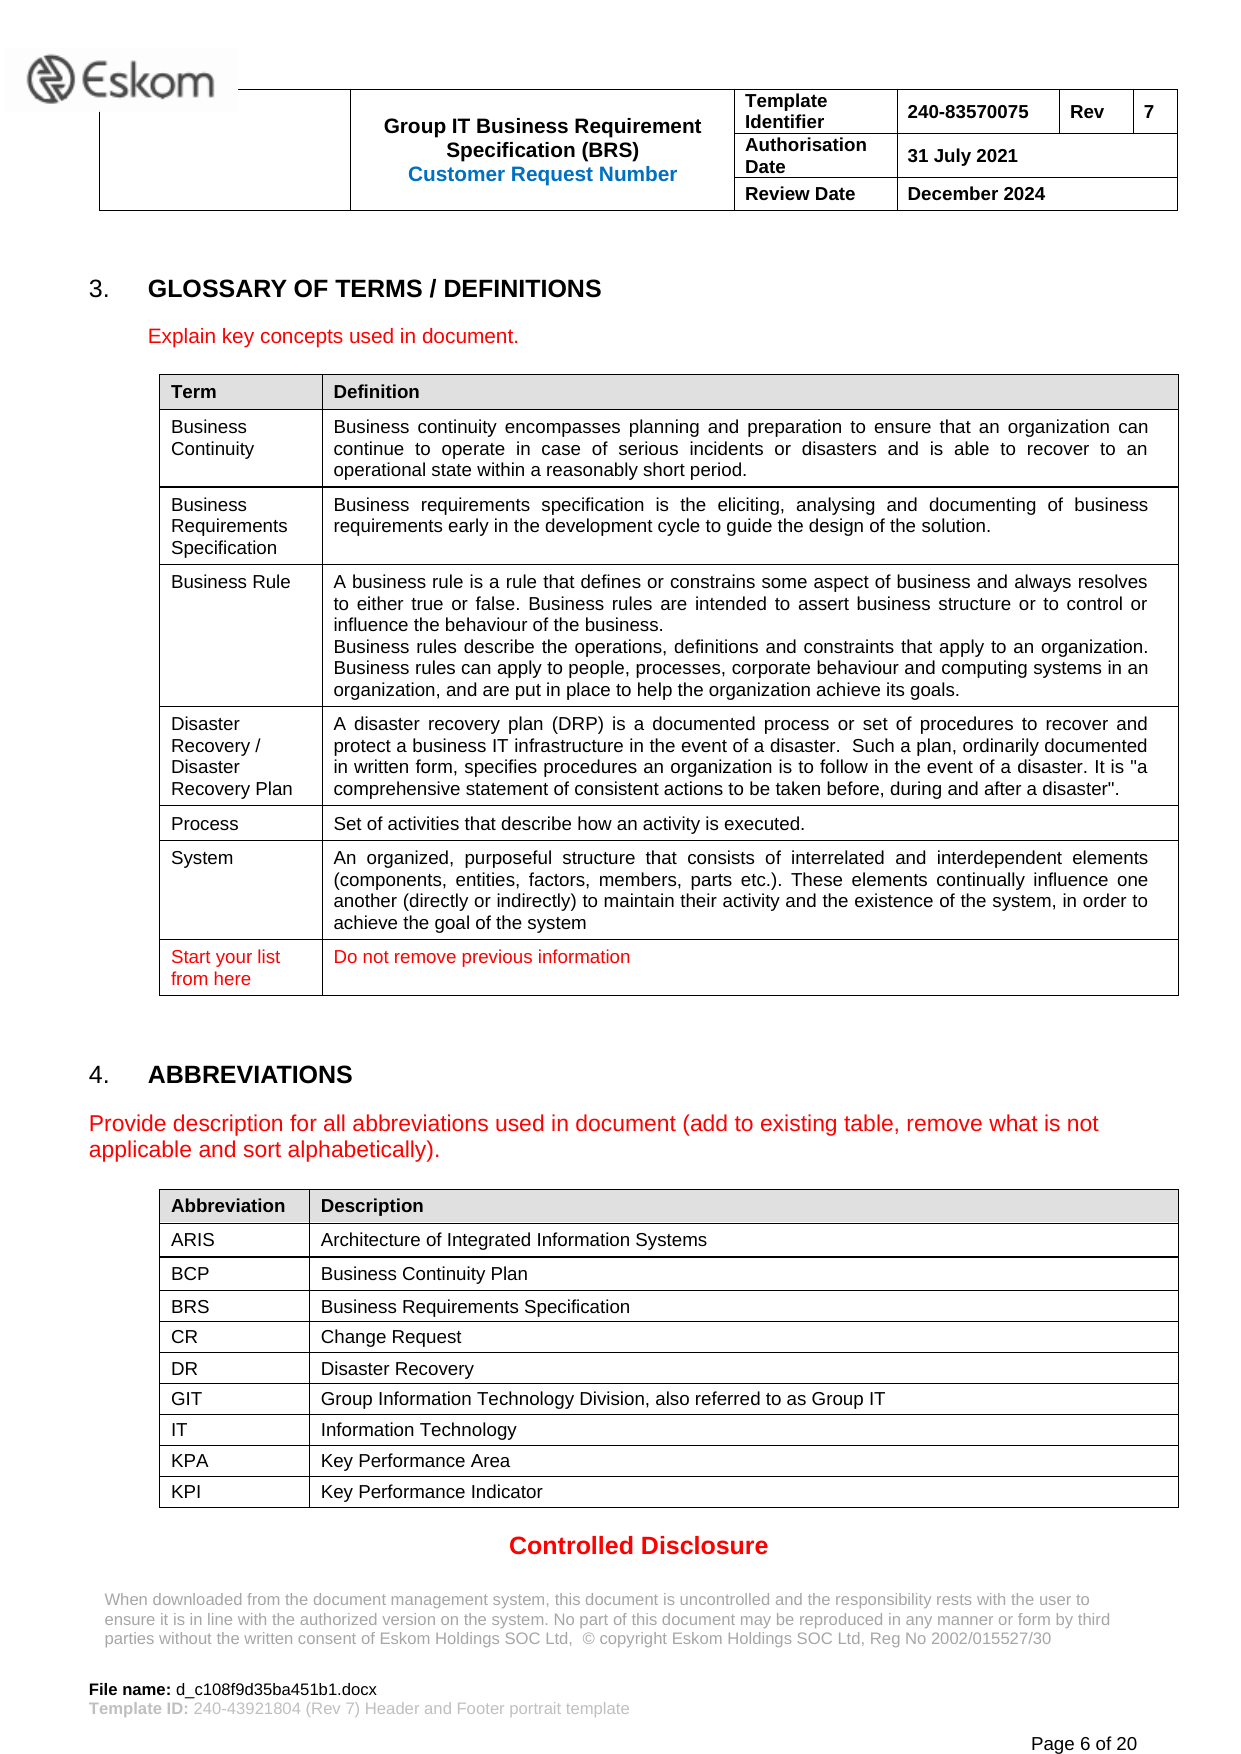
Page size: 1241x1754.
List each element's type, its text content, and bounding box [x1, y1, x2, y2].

table_cell GIT [160, 1384, 309, 1414]
table_cell Business Rule [160, 565, 322, 706]
table_cell KPI [160, 1477, 309, 1507]
table_cell Architecture of Integrated Information Systems [310, 1224, 1178, 1256]
text Explain key concepts used in document. [148, 324, 1152, 348]
subtitle GLOSSARY OF TERMS / DEFINITIONS [89, 274, 1152, 303]
table_cell BCP [160, 1258, 309, 1290]
table_cell System [160, 841, 322, 939]
table_header Abbreviation [160, 1190, 309, 1222]
table_cell Business Continuity Plan [310, 1258, 1178, 1290]
table_header Term [160, 375, 322, 409]
table_cell Disaster Recovery [310, 1353, 1178, 1383]
table_cell Do not remove previous information [323, 940, 1178, 995]
table_cell Key Performance Indicator [310, 1477, 1178, 1507]
table_cell Process [160, 806, 322, 840]
table_cell ARIS [160, 1224, 309, 1256]
table_cell A disaster recovery plan (DRP) is a documented process or set of procedures to recover and protect a business IT infrastructure in the event of a disaster. Such a plan, ordinarily documented in written form, specifies procedures an organization is to follow in the event of a disaster. It is "a comprehensive statement of consistent actions to be taken before, during and after a disaster". [323, 707, 1178, 805]
table_cell Business Requirements Specification [310, 1291, 1178, 1321]
table_cell Business Requirements Specification [160, 488, 322, 564]
table_cell Start your list from here [160, 940, 322, 995]
table_cell CR [160, 1322, 309, 1352]
table_cell Key Performance Area [310, 1446, 1178, 1476]
table_header Definition [323, 375, 1178, 409]
table_cell Business continuity encompasses planning and preparation to ensure that an organization can continue to operate in case of serious incidents or disasters and is able to recover to an operational state within a reasonably short period. [323, 410, 1178, 486]
table_cell Set of activities that describe how an activity is executed. [323, 806, 1178, 840]
table_cell An organized, purposeful structure that consists of interrelated and interdependent elements (components, entities, factors, members, parts etc.). These elements continually influence one another (directly or indirectly) to maintain their activity and the existence of the system, in order to achieve the goal of the system [323, 841, 1178, 939]
table_cell DR [160, 1353, 309, 1383]
text Provide description for all abbreviations used in document (add to existing table, remove what is not applicable and sort alphabetically). [89, 1109, 1152, 1162]
table_cell IT [160, 1415, 309, 1445]
table_cell Group Information Technology Division, also referred to as Group IT [310, 1384, 1178, 1414]
table_header Description [310, 1190, 1178, 1222]
table_cell Business requirements specification is the eliciting, analysing and documenting of business requirements early in the development cycle to guide the design of the solution. [323, 488, 1178, 564]
table_cell BRS [160, 1291, 309, 1321]
table_cell Disaster Recovery / Disaster Recovery Plan [160, 707, 322, 805]
table_cell Business Continuity [160, 410, 322, 486]
table_cell KPA [160, 1446, 309, 1476]
table_cell A business rule is a rule that defines or constrains some aspect of business and always resolves to either true or false. Business rules are intended to assert business structure or to control or influence the behaviour of the business. Business rules describe the operations, definitions and constraints that apply to an organization. Business rules can apply to people, processes, corporate behaviour and computing systems in an organization, and are put in place to help the organization achieve its goals. [323, 565, 1178, 706]
subtitle ABBREVIATIONS [89, 1060, 1152, 1089]
table_cell Change Request [310, 1322, 1178, 1352]
table_cell Information Technology [310, 1415, 1178, 1445]
